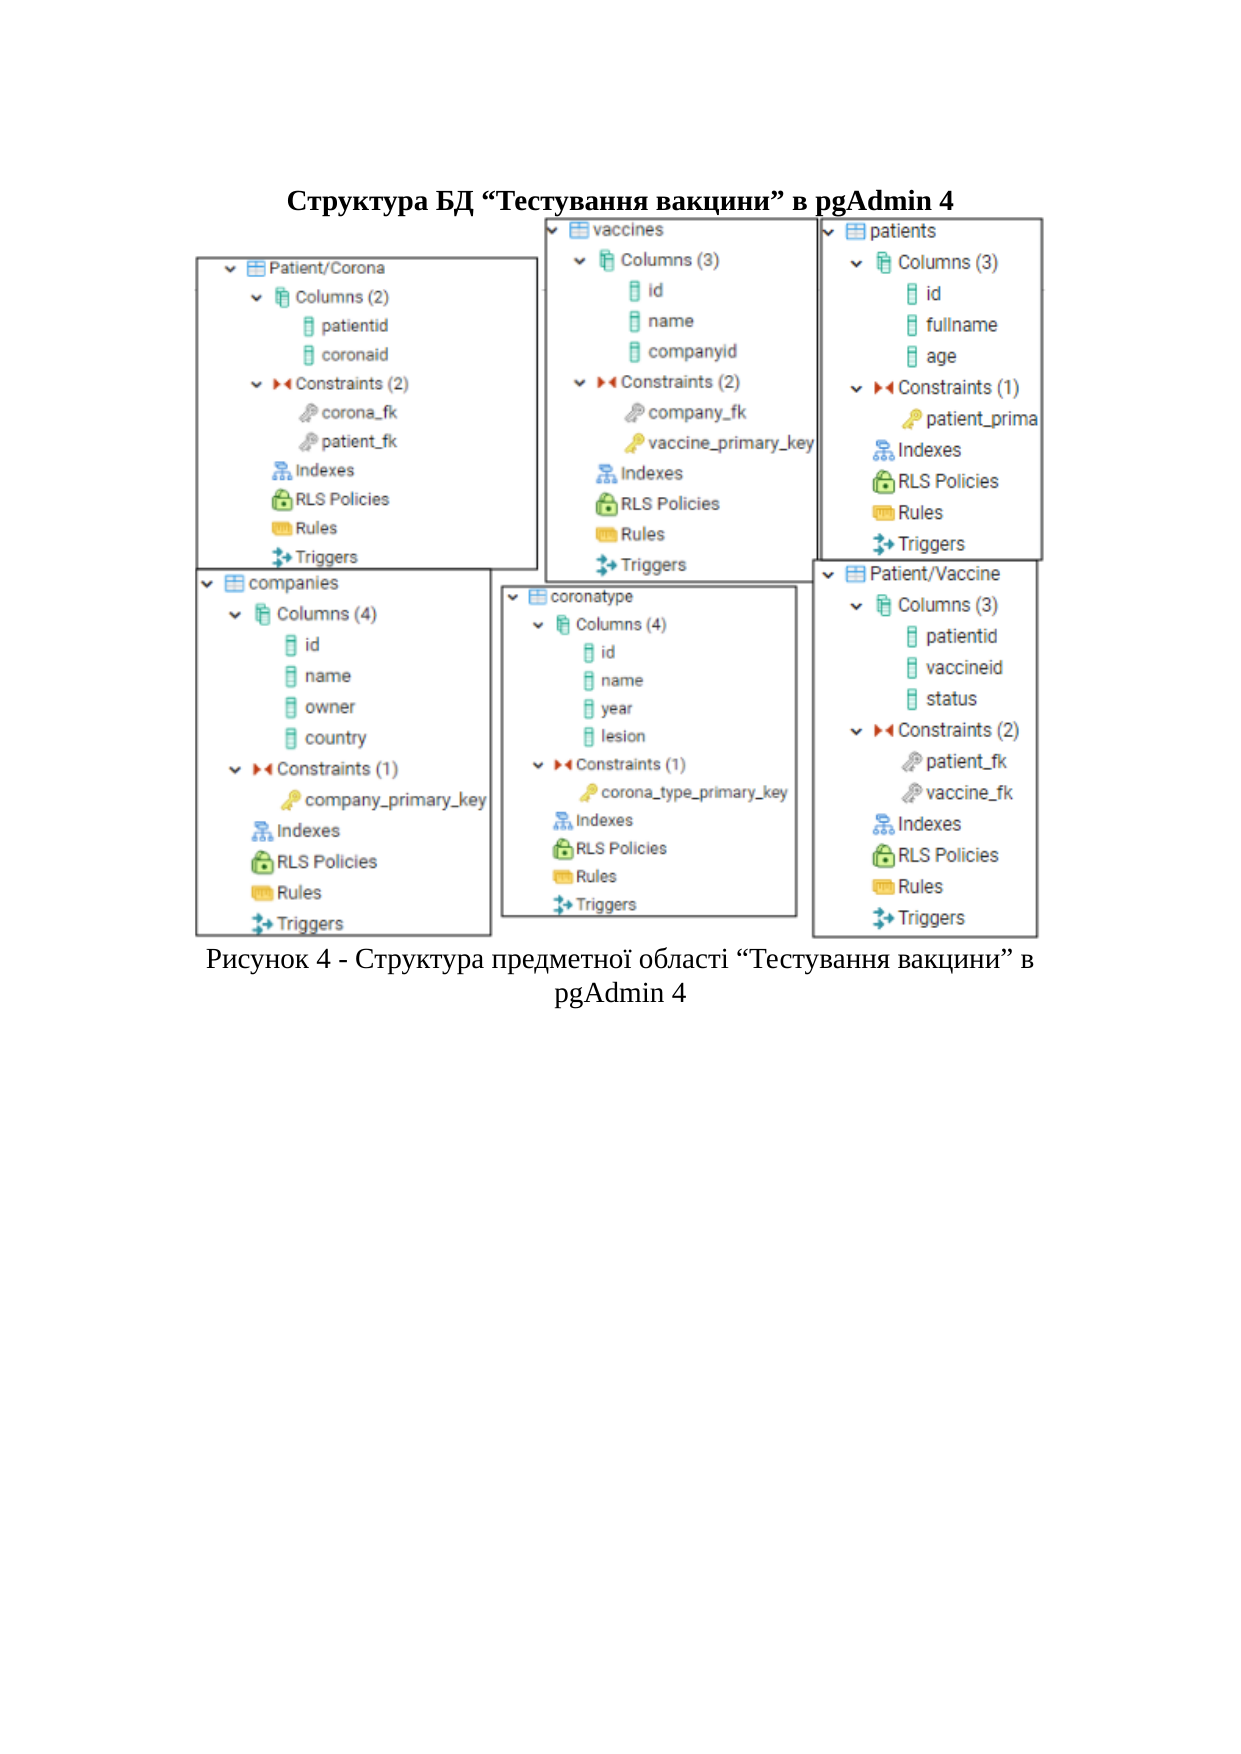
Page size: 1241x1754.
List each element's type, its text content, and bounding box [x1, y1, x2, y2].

text Структура БД “Тестування вакцини” в pgAdmin 4 [187, 183, 1053, 217]
text Рисунок 4 - Структура предметної області “Тестування вакцини” в pgAdmin 4 [187, 942, 1053, 1009]
picture [194, 217, 1047, 942]
